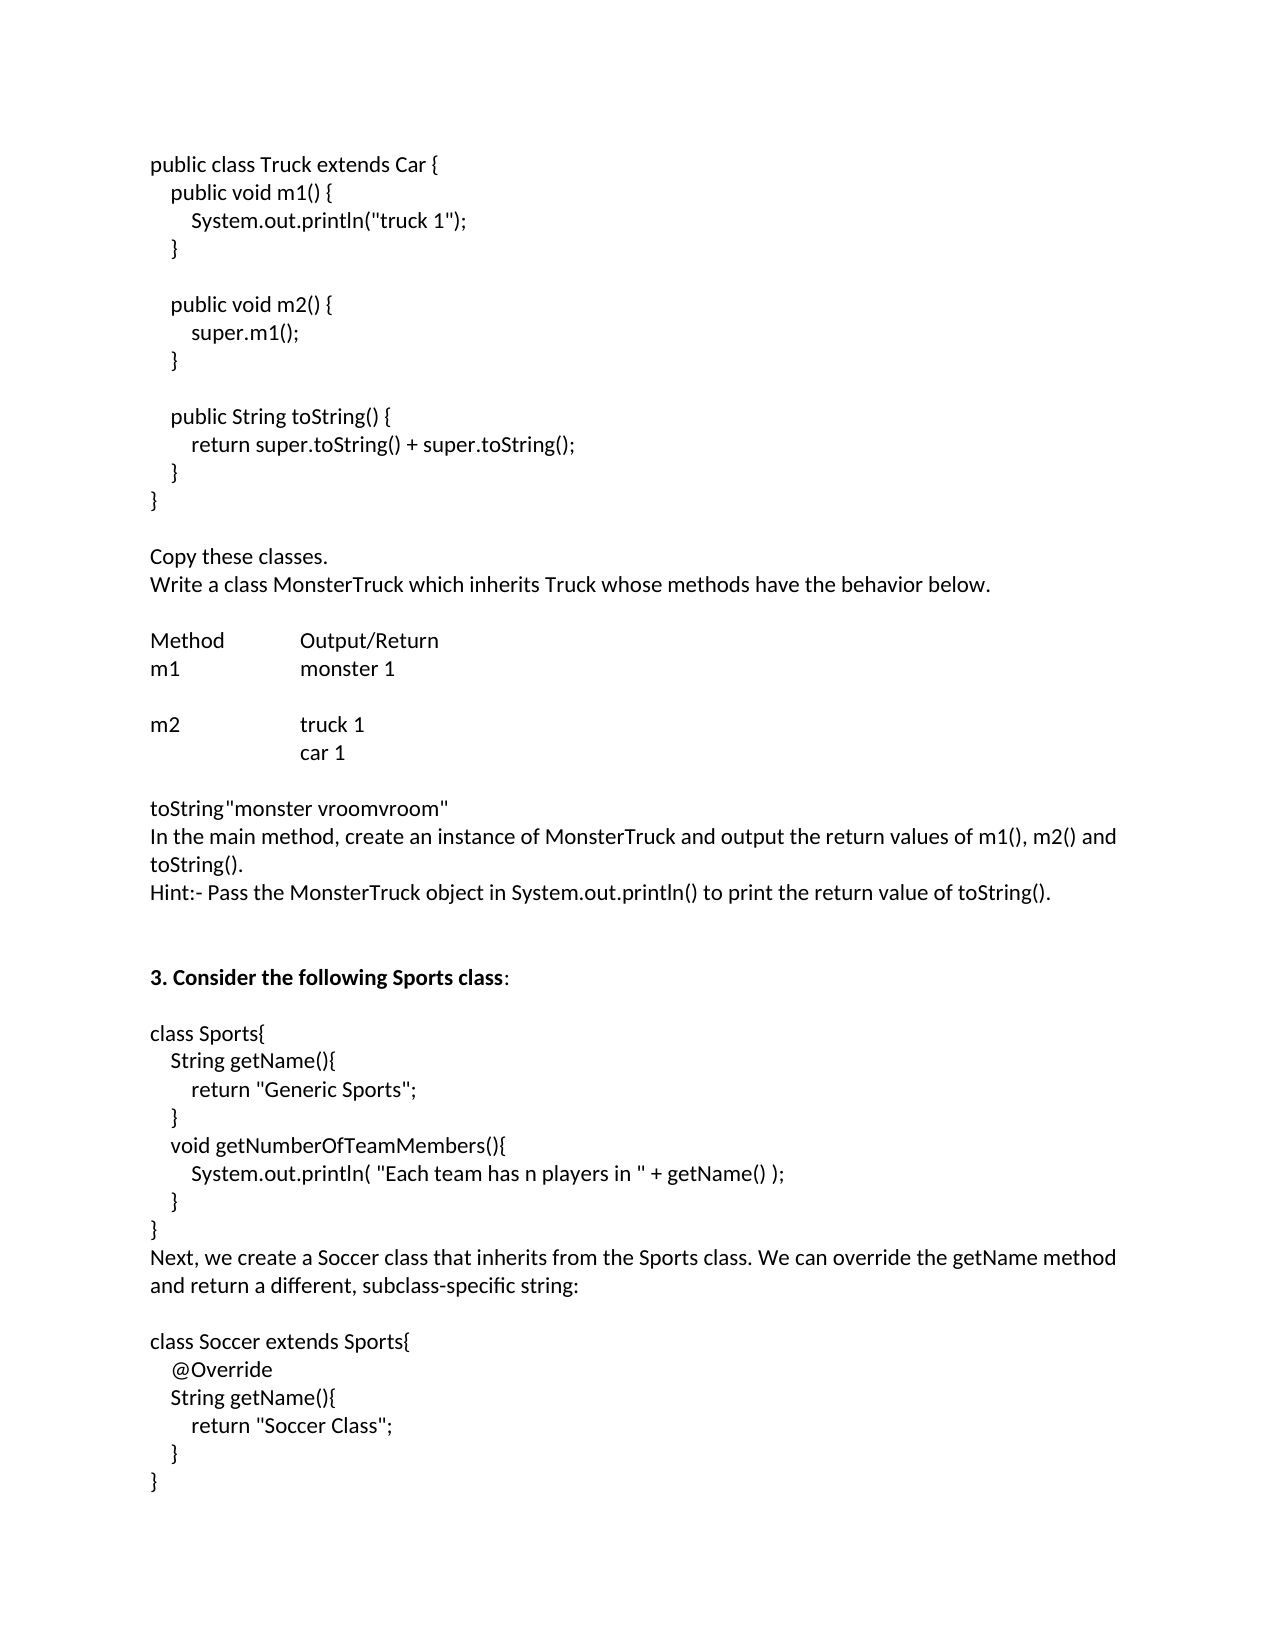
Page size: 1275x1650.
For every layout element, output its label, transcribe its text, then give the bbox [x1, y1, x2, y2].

text } [150, 1103, 1125, 1131]
text System.out.println("truck 1"); [150, 206, 1125, 234]
text return super.toString() + super.toString(); [150, 430, 1125, 458]
text public void m2() { [150, 290, 1125, 318]
text Next, we create a Soccer class that inherits from the Sports class. We can override the getName method and return a different, subclass-specific string: [150, 1243, 1125, 1299]
text In the main method, create an instance of MonsterTruck and output the return values of m1(), m2() and toString(). [150, 822, 1125, 878]
text super.m1(); [150, 318, 1125, 346]
text public void m1() { [150, 178, 1125, 206]
text public class Truck extends Car { [150, 150, 1125, 178]
text Method Output/Return [150, 626, 1125, 654]
text Hint:- Pass the MonsterTruck object in System.out.println() to print the return value of toString(). [150, 878, 1125, 907]
text void getNumberOfTeamMembers(){ [150, 1131, 1125, 1159]
text } [150, 346, 1125, 374]
text return "Generic Sports"; [150, 1075, 1125, 1103]
text } [150, 1187, 1125, 1215]
text 3. Consider the following Sports class: [150, 963, 1125, 991]
text String getName(){ [150, 1047, 1125, 1075]
text } [150, 486, 1125, 514]
text @Override [150, 1355, 1125, 1383]
text public String toString() { [150, 402, 1125, 430]
text } [150, 234, 1125, 262]
text System.out.println( "Each team has n players in " + getName() ); [150, 1159, 1125, 1187]
text return "Soccer Class"; [150, 1411, 1125, 1439]
text class Soccer extends Sports{ [150, 1327, 1125, 1355]
text car 1 [150, 738, 1125, 766]
text } [150, 1439, 1125, 1467]
text toString "monster vroomvroom" [150, 794, 1125, 822]
text String getName(){ [150, 1383, 1125, 1411]
text Write a class MonsterTruck which inherits Truck whose methods have the behavior below. [150, 570, 1125, 598]
text } [150, 1467, 1125, 1495]
text class Sports{ [150, 1019, 1125, 1047]
text Copy these classes. [150, 542, 1125, 570]
text } [150, 1215, 1125, 1243]
text } [150, 458, 1125, 486]
text m2 truck 1 [150, 710, 1125, 738]
text m1 monster 1 [150, 654, 1125, 682]
